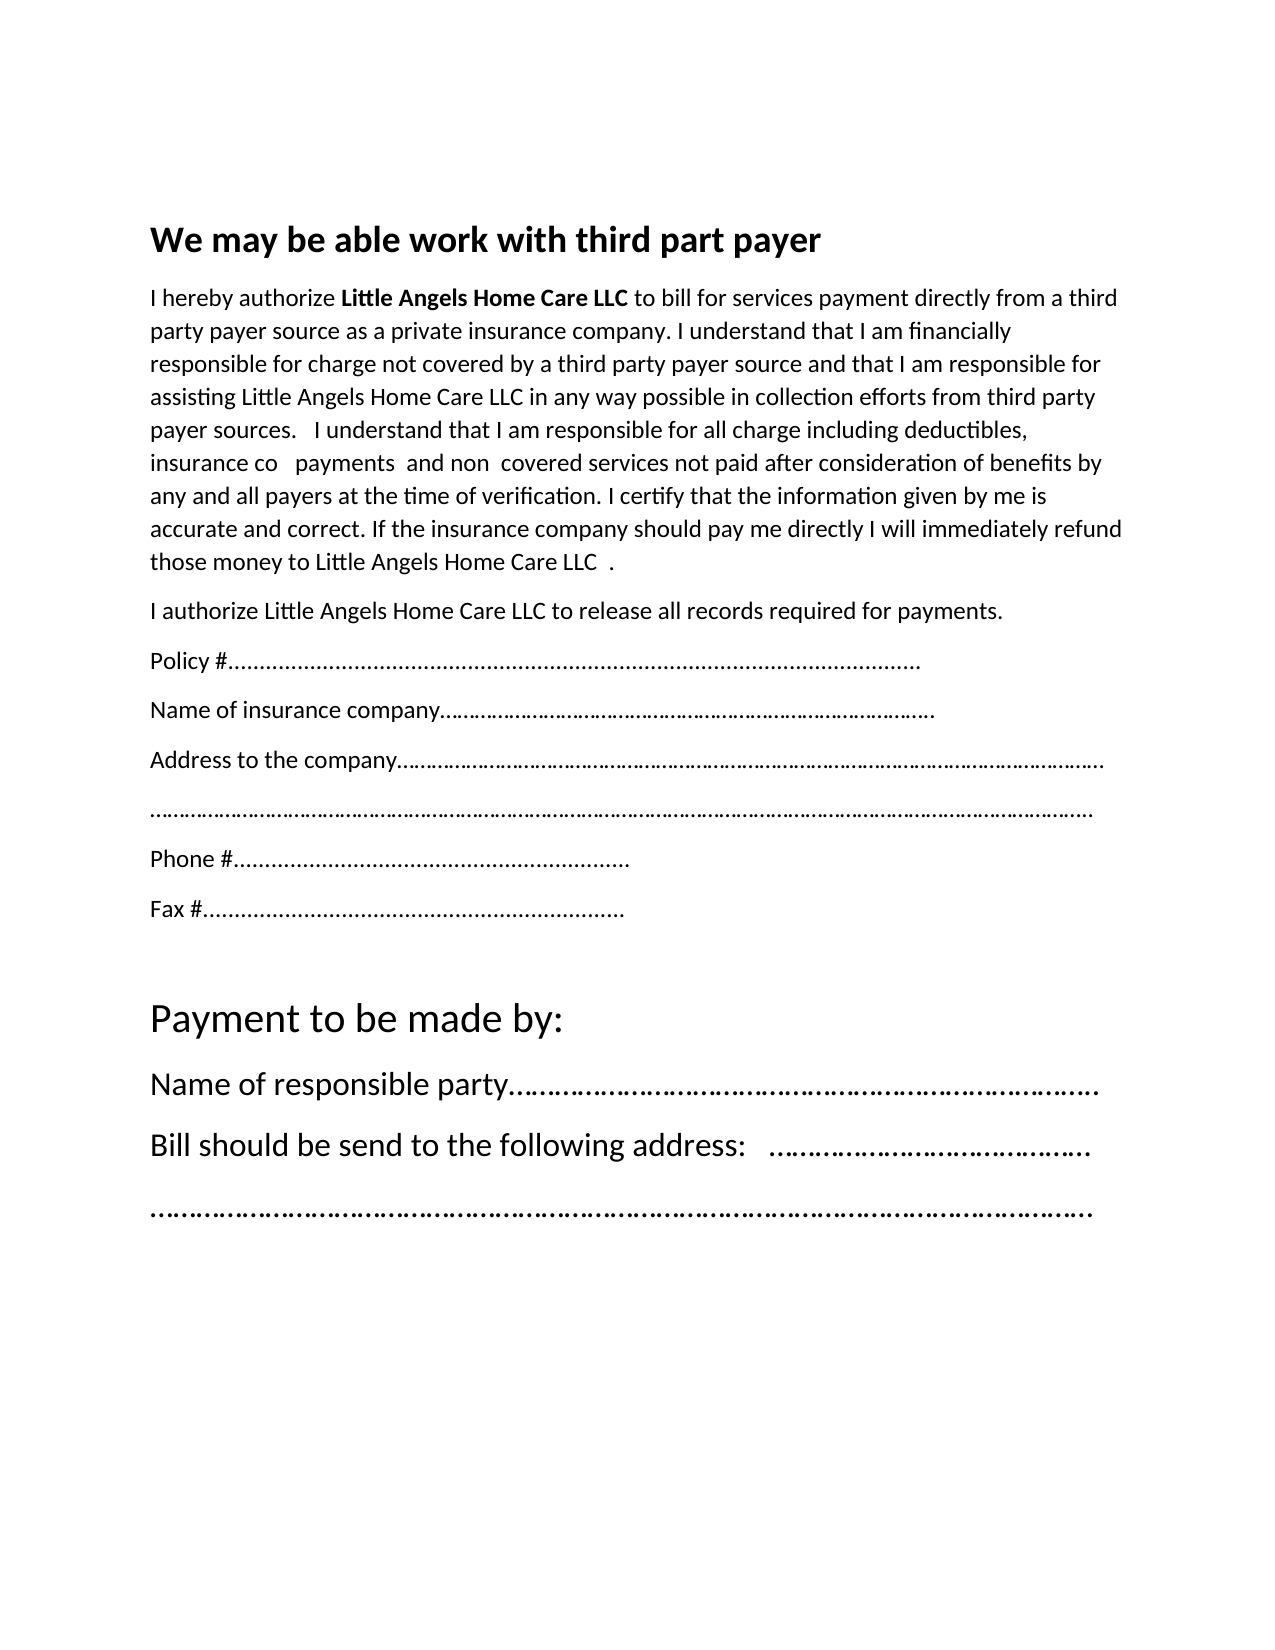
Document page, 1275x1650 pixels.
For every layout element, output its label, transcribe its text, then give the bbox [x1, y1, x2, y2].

text Address to the company…………………………………………………………………………………………………………… [150, 744, 1125, 774]
text Bill should be send to the following address: …………………………………… [150, 1124, 1125, 1165]
text ……………………………………………………………………………………………………………………………………………….. [150, 793, 1125, 824]
text I hereby authorize Little Angels Home Care LLC to bill for services payment directly from a third party payer source as a private insurance company. I understand that I am financially responsible for charge not covered by a third party payer source and that I am responsible for assisting Little Angels Home Care LLC in any way possible in collection efforts from third party payer sources. I understand that I am responsible for all charge including deductibles, insurance co payments and non covered services not paid after consideration of benefits by any and all payers at the time of verification. I certify that the information given by me is accurate and correct. If the insurance company should pay me directly I will immediately refund those money to Little Angels Home Care LLC . [150, 282, 1125, 576]
text Fax #................................................................... [150, 893, 1125, 923]
text Policy #.............................................................................................................. [150, 645, 1125, 675]
text Name of responsible party………………………………………………………………….. [150, 1063, 1125, 1104]
text Name of insurance company………………………………………………………………………….. [150, 694, 1125, 725]
text Phone #............................................................... [150, 843, 1125, 874]
text I authorize Little Angels Home Care LLC to release all records required for payments. [150, 595, 1125, 626]
text …………………………………………………………………………………………………………… [150, 1185, 1125, 1225]
text We may be able work with third part payer [150, 216, 1125, 262]
text Payment to be made by: [150, 992, 1125, 1043]
